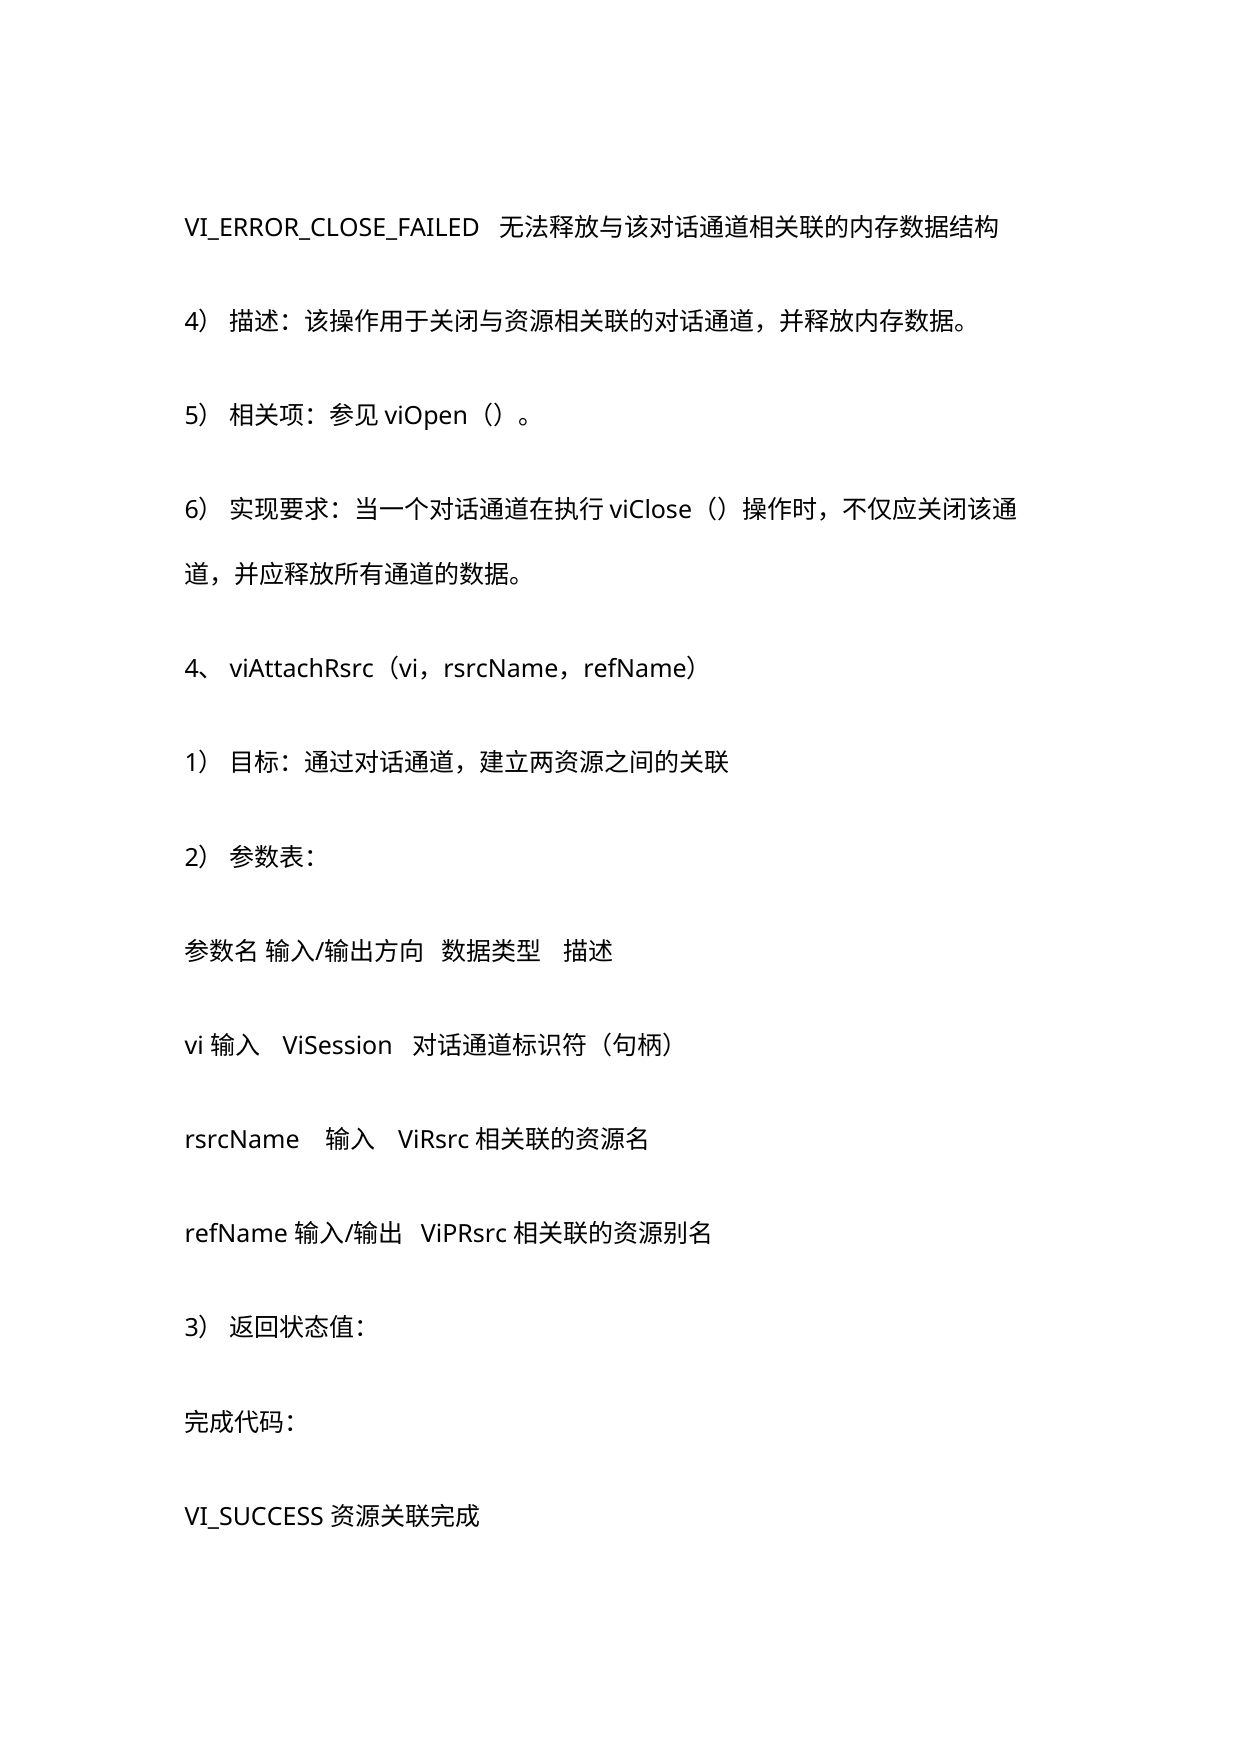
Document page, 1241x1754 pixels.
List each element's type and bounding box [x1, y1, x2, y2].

table_header [183, 162, 1048, 1578]
